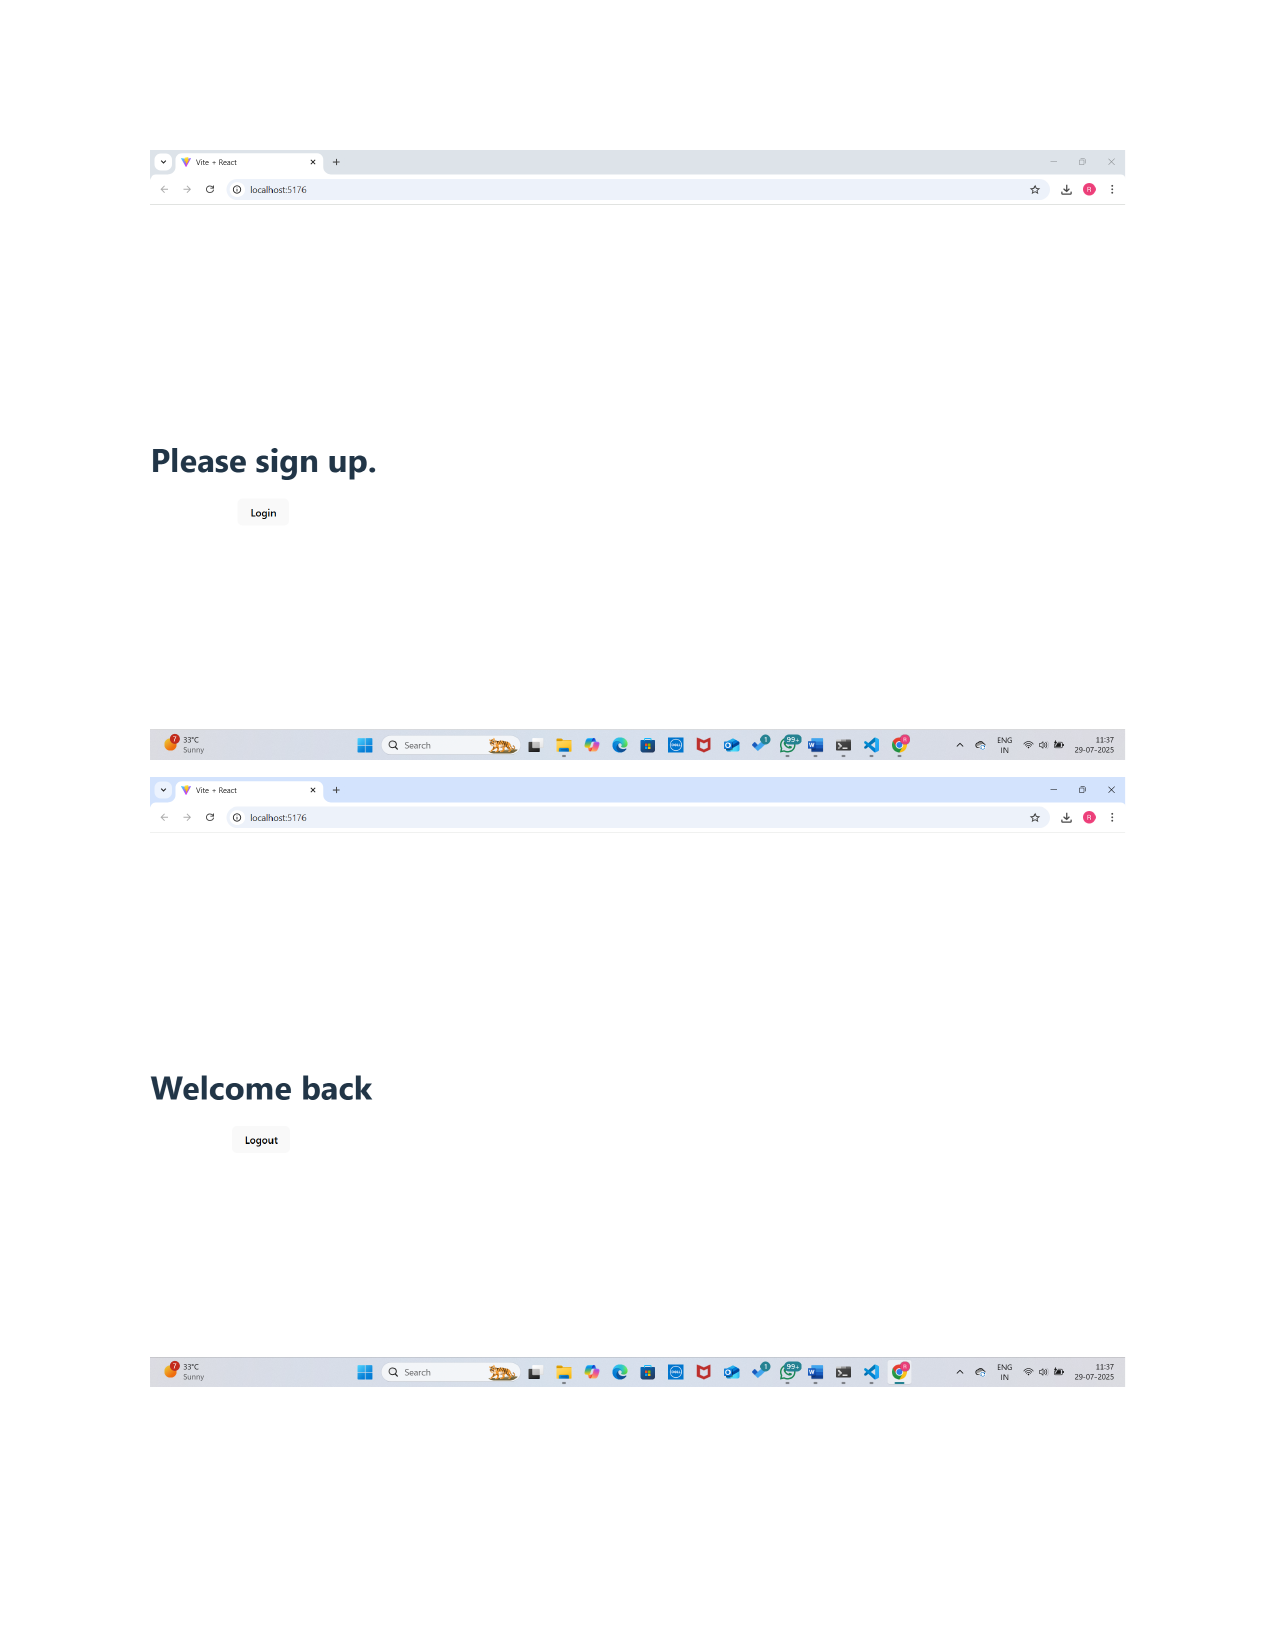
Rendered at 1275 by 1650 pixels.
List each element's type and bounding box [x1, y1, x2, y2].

picture [150, 777, 1125, 1387]
picture [150, 150, 1125, 760]
